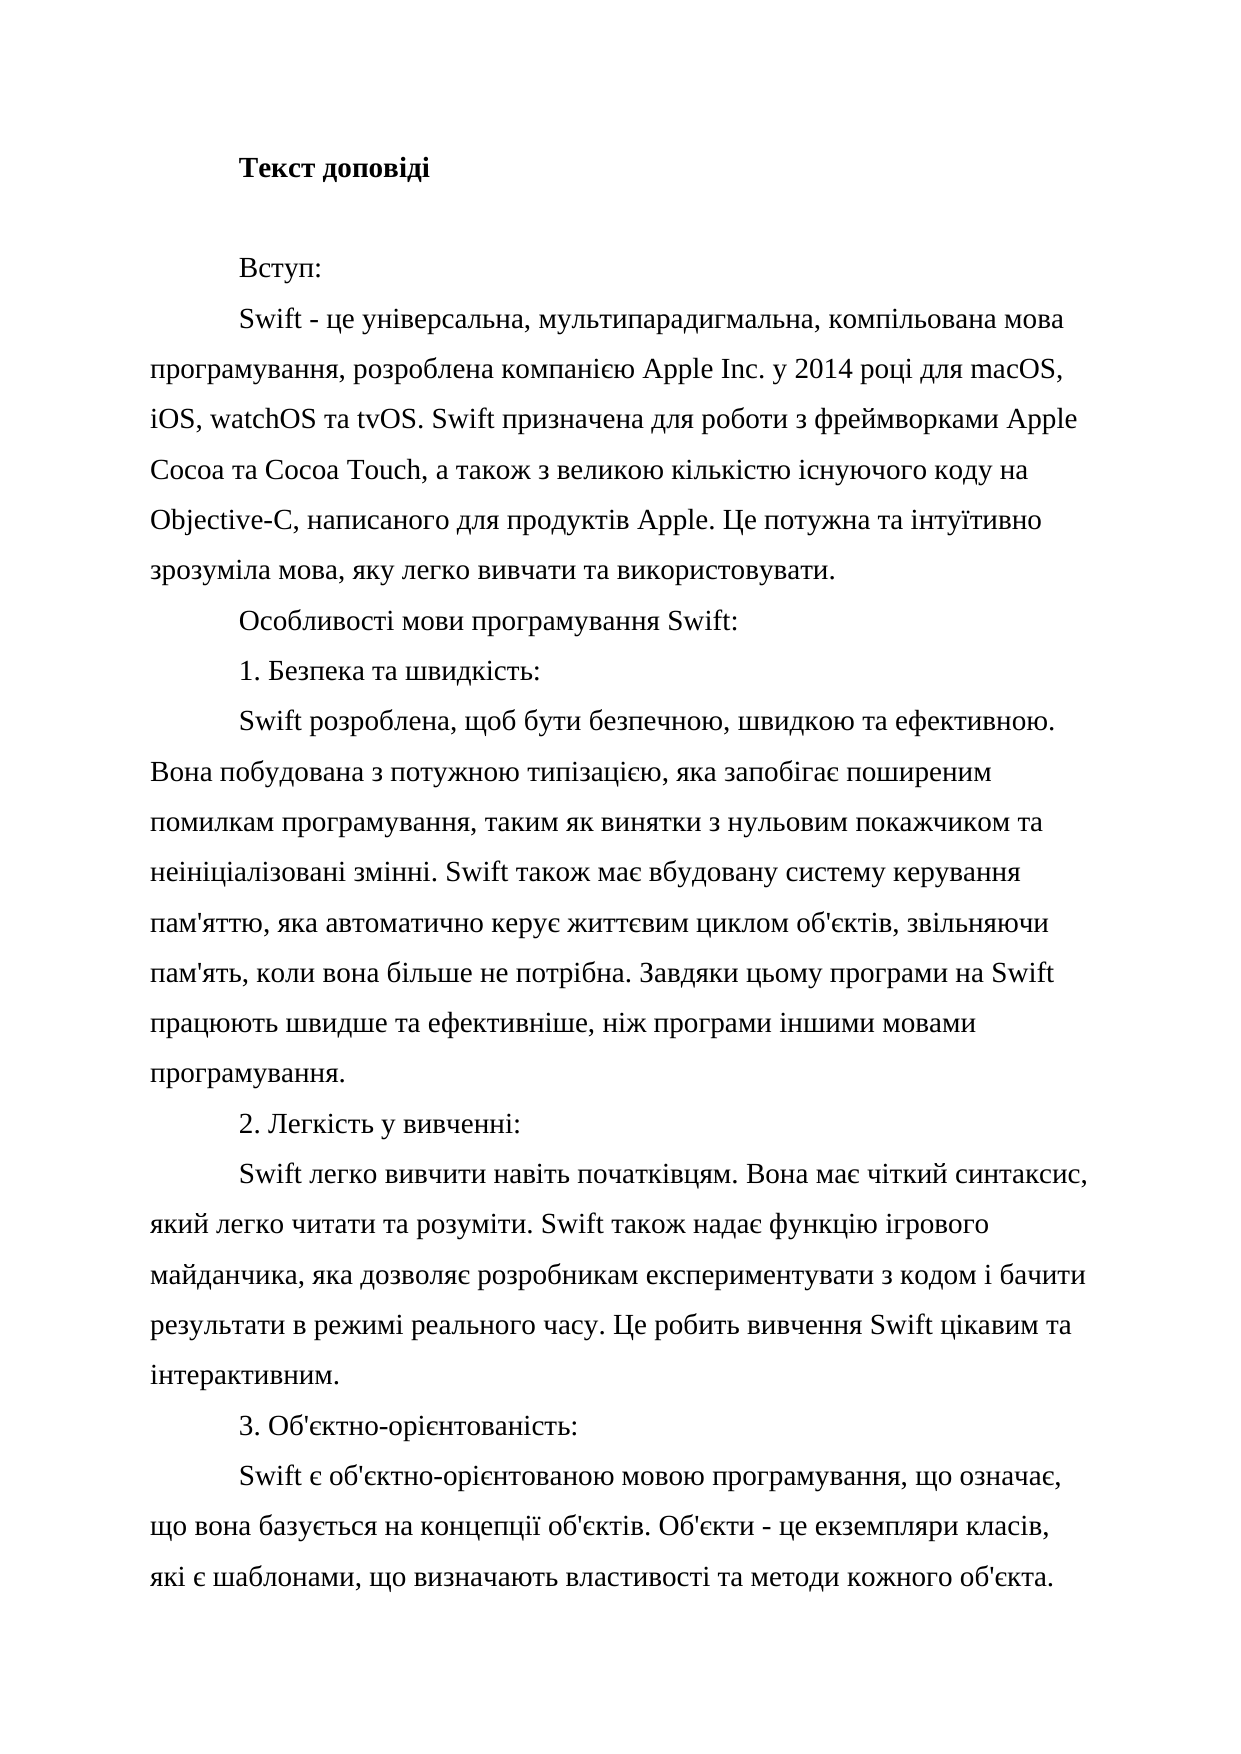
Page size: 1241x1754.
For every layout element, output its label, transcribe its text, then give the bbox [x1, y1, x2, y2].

text Swift легко вивчити навіть початківцям. Вона має чіткий синтаксис, який легко читати та розуміти. Swift також надає функцію ігрового майданчика, яка дозволяє розробникам експериментувати з кодом і бачити результати в режимі реального часу. Це робить вивчення Swift цікавим та інтерактивним. [150, 1156, 1090, 1391]
text Особливості мови програмування Swift: [150, 603, 1090, 636]
text Текст доповіді [150, 150, 1090, 183]
text Вступ: [150, 251, 1090, 284]
text Swift розроблена, щоб бути безпечною, швидкою та ефективною. Вона побудована з потужною типізацією, яка запобігає поширеним помилкам програмування, таким як винятки з нульовим покажчиком та неініціалізовані змінні. Swift також має вбудовану систему керування пам'яттю, яка автоматично керує життєвим циклом об'єктів, звільняючи пам'ять, коли вона більше не потрібна. Завдяки цьому програми на Swift працюють швидше та ефективніше, ніж програми іншими мовами програмування. [150, 703, 1090, 1089]
text 3. Об'єктно-орієнтованість: [150, 1408, 1090, 1441]
text Swift - це універсальна, мультипарадигмальна, компільована мова програмування, розроблена компанією Apple Inc. у 2014 році для macOS, iOS, watchOS та tvOS. Swift призначена для роботи з фреймворками Apple Cocoa та Cocoa Touch, а також з великою кількістю існуючого коду на Objective-C, написаного для продуктів Apple. Це потужна та інтуїтивно зрозуміла мова, яку легко вивчати та використовувати. [150, 301, 1090, 586]
text 1. Безпека та швидкість: [150, 653, 1090, 687]
text 2. Легкість у вивченні: [150, 1106, 1090, 1139]
